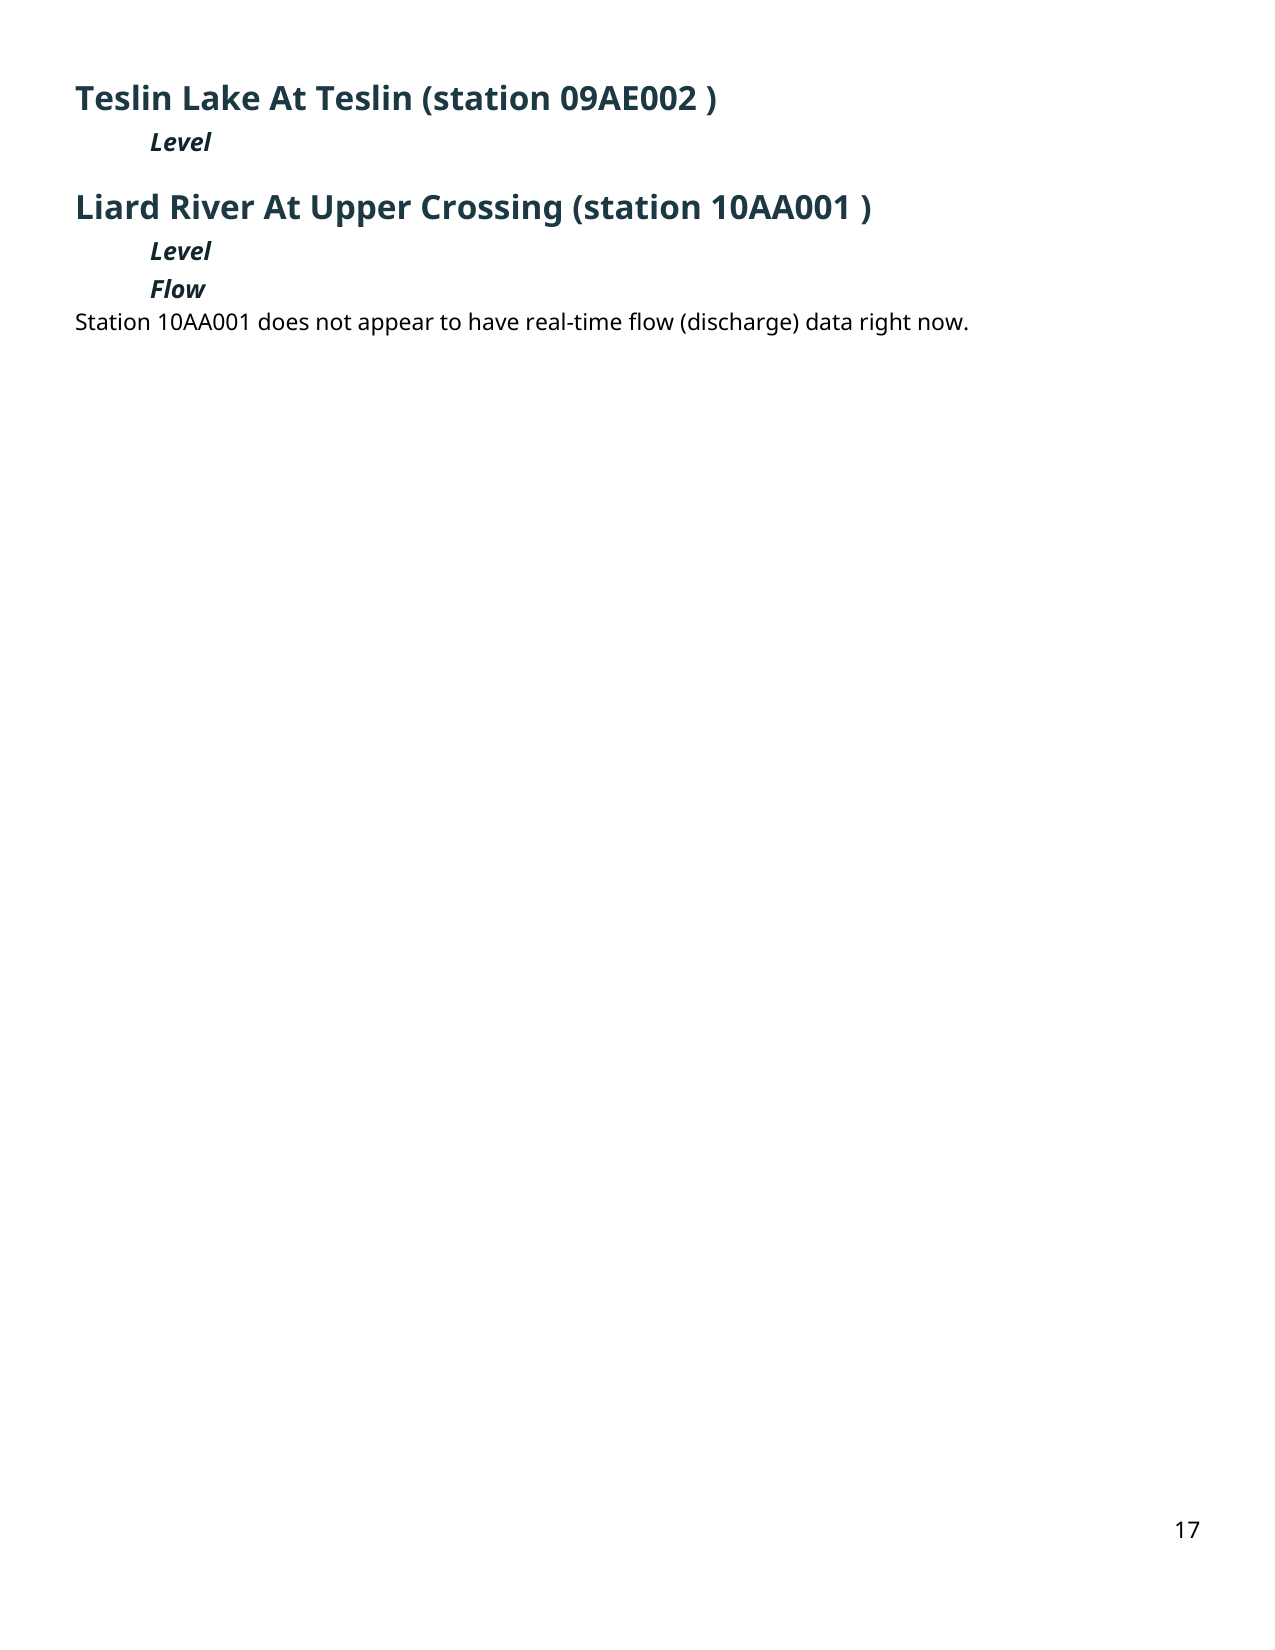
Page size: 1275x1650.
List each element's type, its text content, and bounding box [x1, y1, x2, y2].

subtitle Flow [150, 271, 1200, 306]
subtitle Liard River At Upper Crossing (station 10AA001 ) [75, 184, 1200, 229]
subtitle Level [150, 124, 1200, 159]
subtitle Teslin Lake At Teslin (station 09AE002 ) [75, 75, 1200, 120]
subtitle Level [150, 233, 1200, 267]
